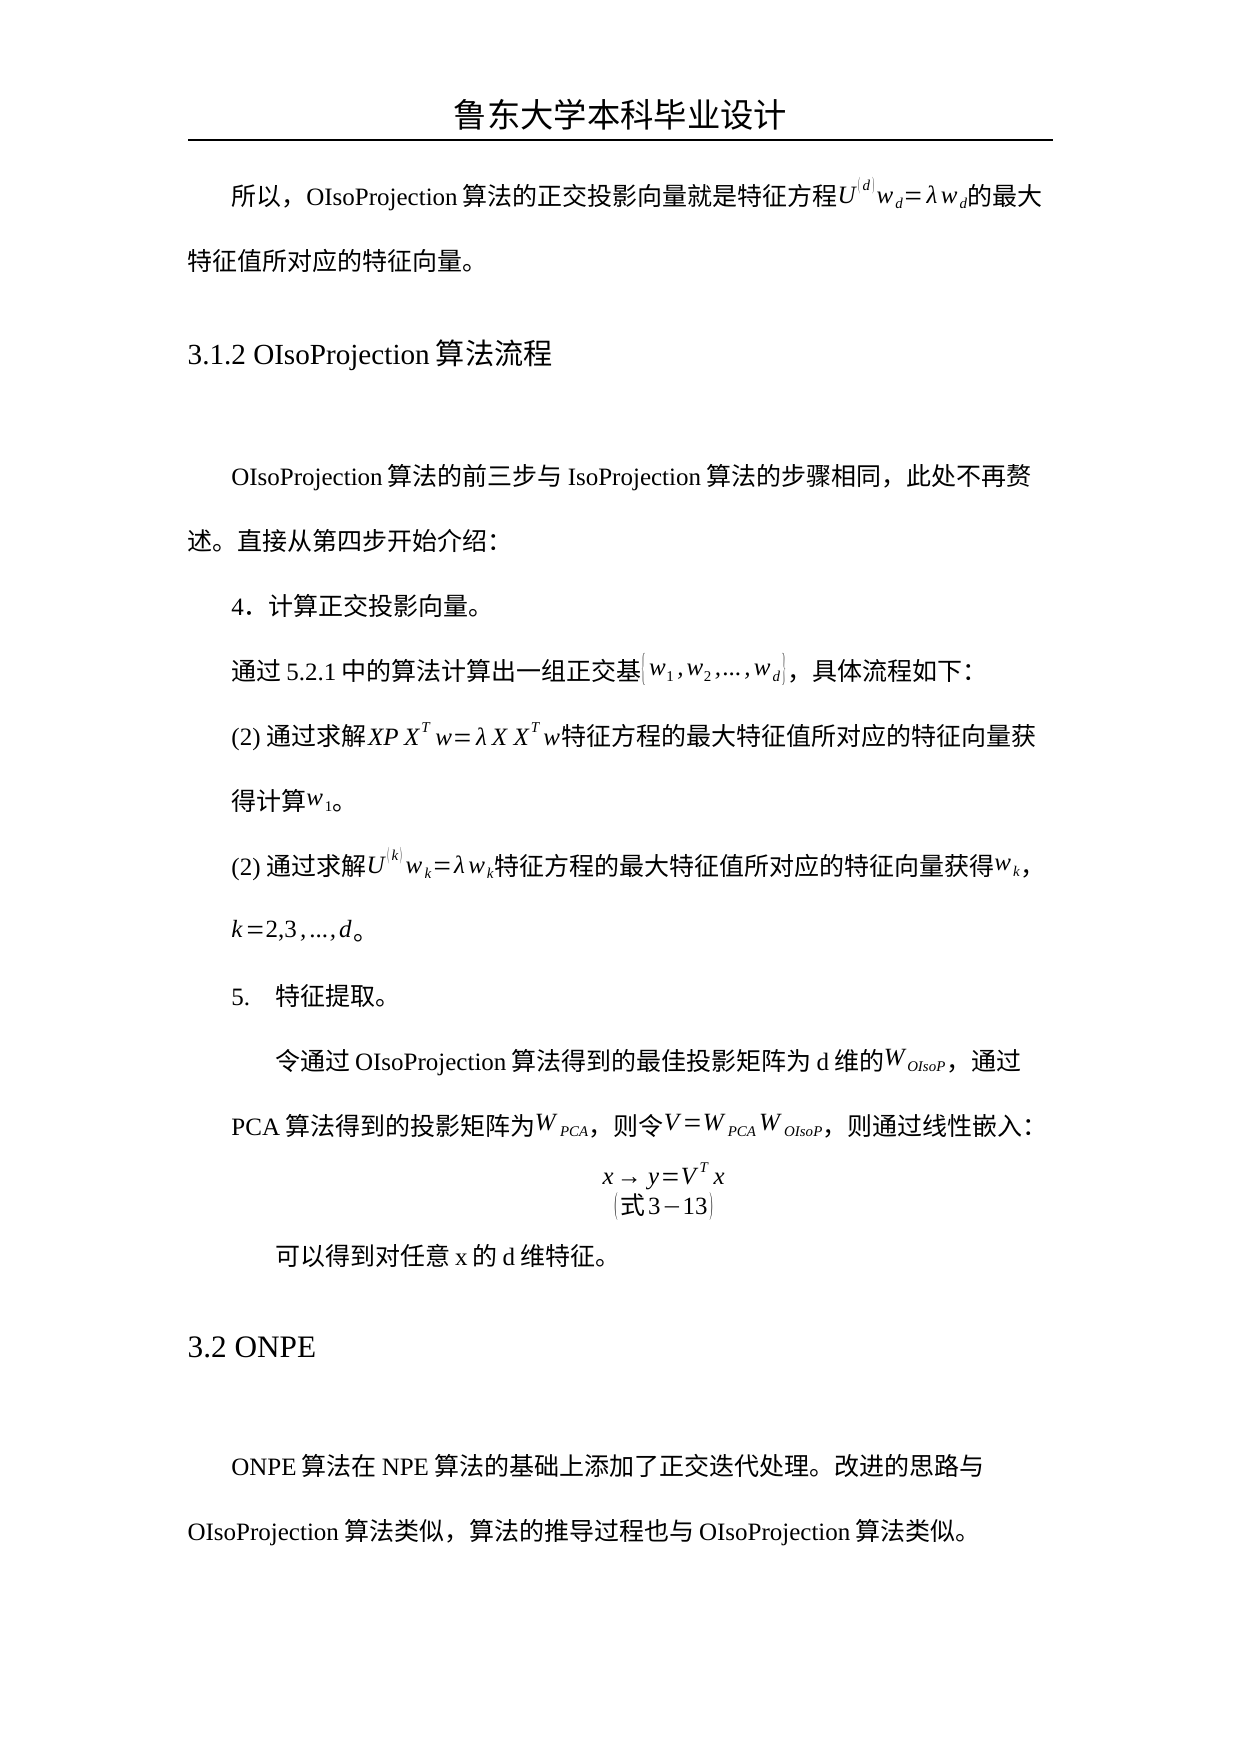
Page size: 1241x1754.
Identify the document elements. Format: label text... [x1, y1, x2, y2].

text 所以，OIsoProjection算法的正交投影向量就是特征方程的最大特征值所对应的特征向量。 [187, 162, 1053, 292]
text 4．计算正交投影向量。 [231, 572, 1053, 637]
text (2) 通过求解特征方程的最大特征值所对应的特征向量获得计算。 [231, 702, 1053, 832]
subtitle 3.1.2 OIsoProjection算法流程 [187, 319, 1053, 384]
text 5. 特征提取。 [231, 962, 1053, 1027]
text 可以得到对任意x的d维特征。 [231, 1222, 1053, 1287]
text 令通过OIsoProjection算法得到的最佳投影矩阵为d维的，通过PCA算法得到的投影矩阵为，则令，则通过线性嵌入： [231, 1027, 1053, 1157]
subtitle 3.2 ONPE [187, 1314, 1053, 1379]
text ONPE算法在NPE算法的基础上添加了正交迭代处理。改进的思路与OIsoProjection算法类似，算法的推导过程也与OIsoProjection算法类似。 [187, 1432, 1053, 1562]
text 通过5.2.1中的算法计算出一组正交基，具体流程如下： [187, 637, 1053, 702]
text (2) 通过求解特征方程的最大特征值所对应的特征向量获得，。 [231, 832, 1053, 962]
text OIsoProjection算法的前三步与IsoProjection算法的步骤相同，此处不再赘述。直接从第四步开始介绍： [187, 442, 1053, 572]
